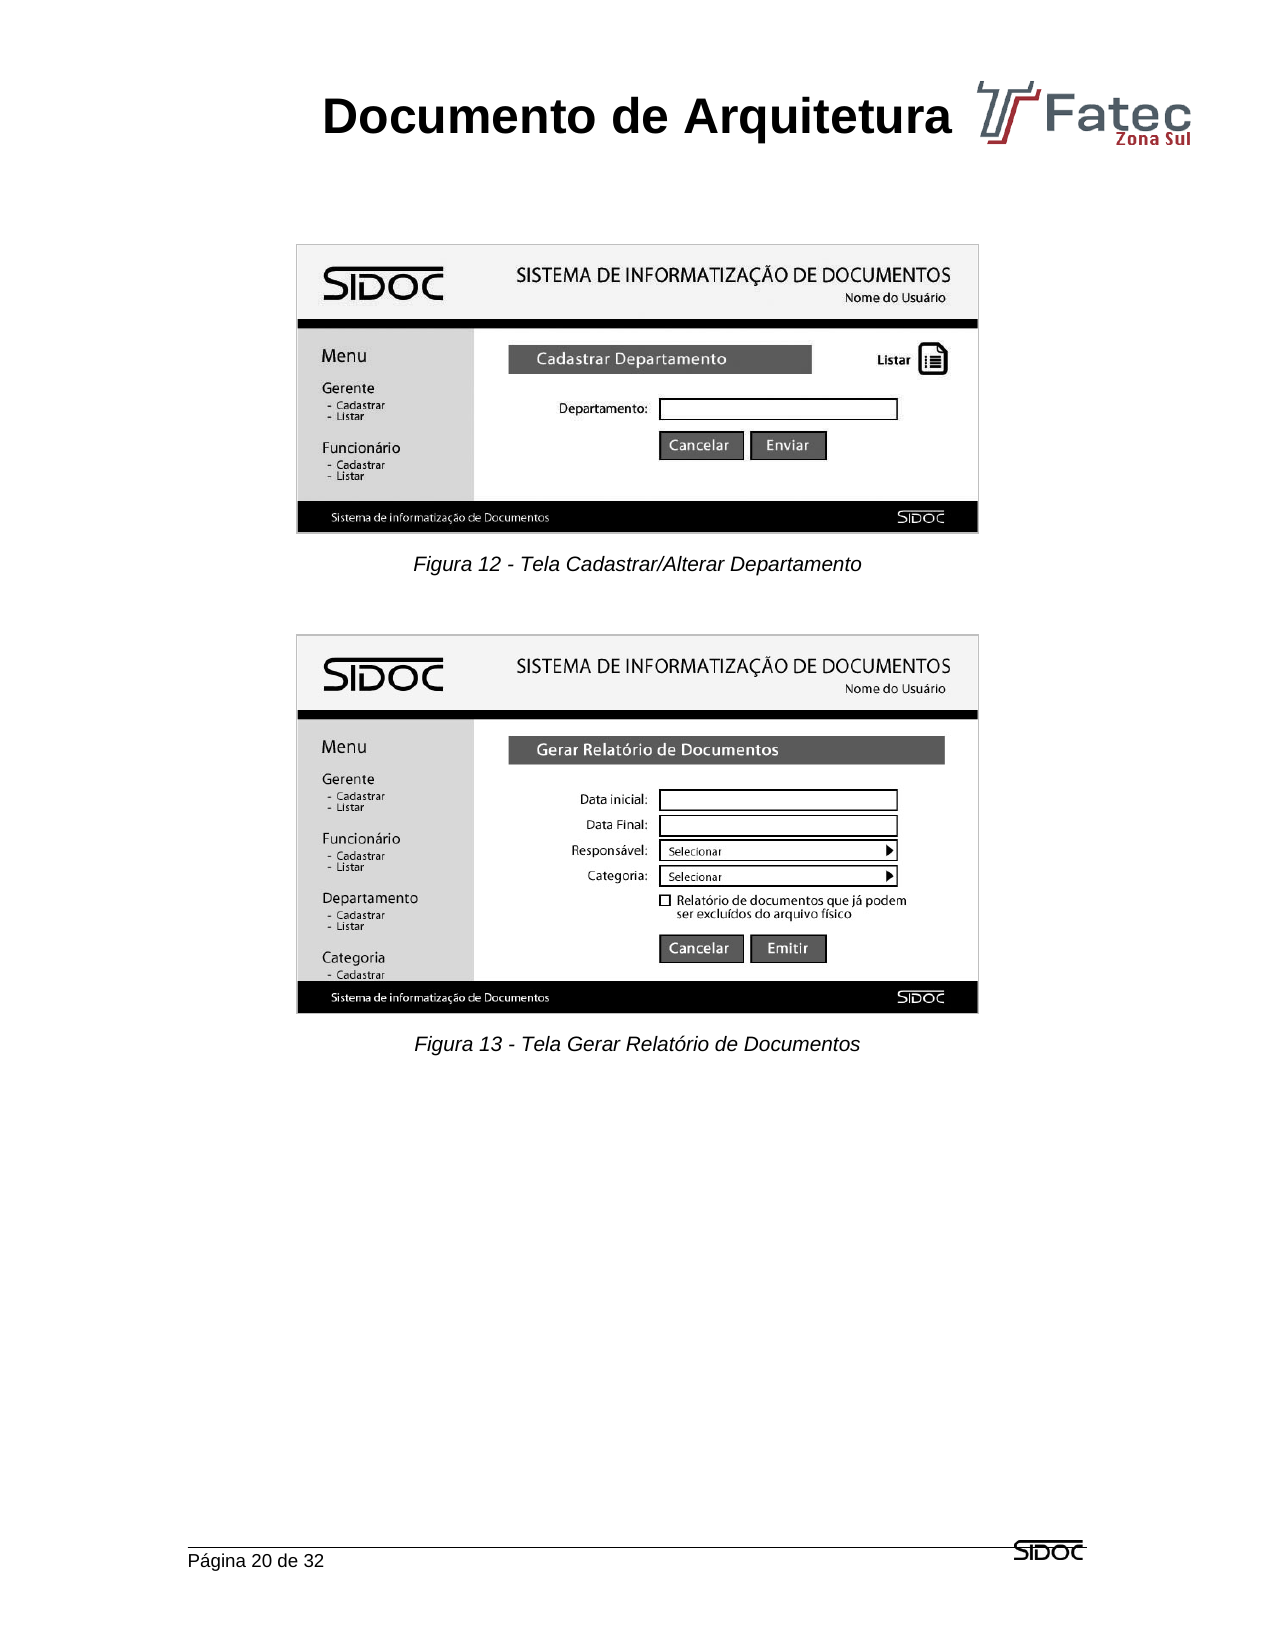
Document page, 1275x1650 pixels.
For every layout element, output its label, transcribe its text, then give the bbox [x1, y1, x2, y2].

picture [972, 75, 1195, 150]
picture [1014, 1548, 1083, 1560]
picture [1014, 1540, 1083, 1547]
picture [297, 636, 978, 1013]
picture [297, 245, 978, 532]
